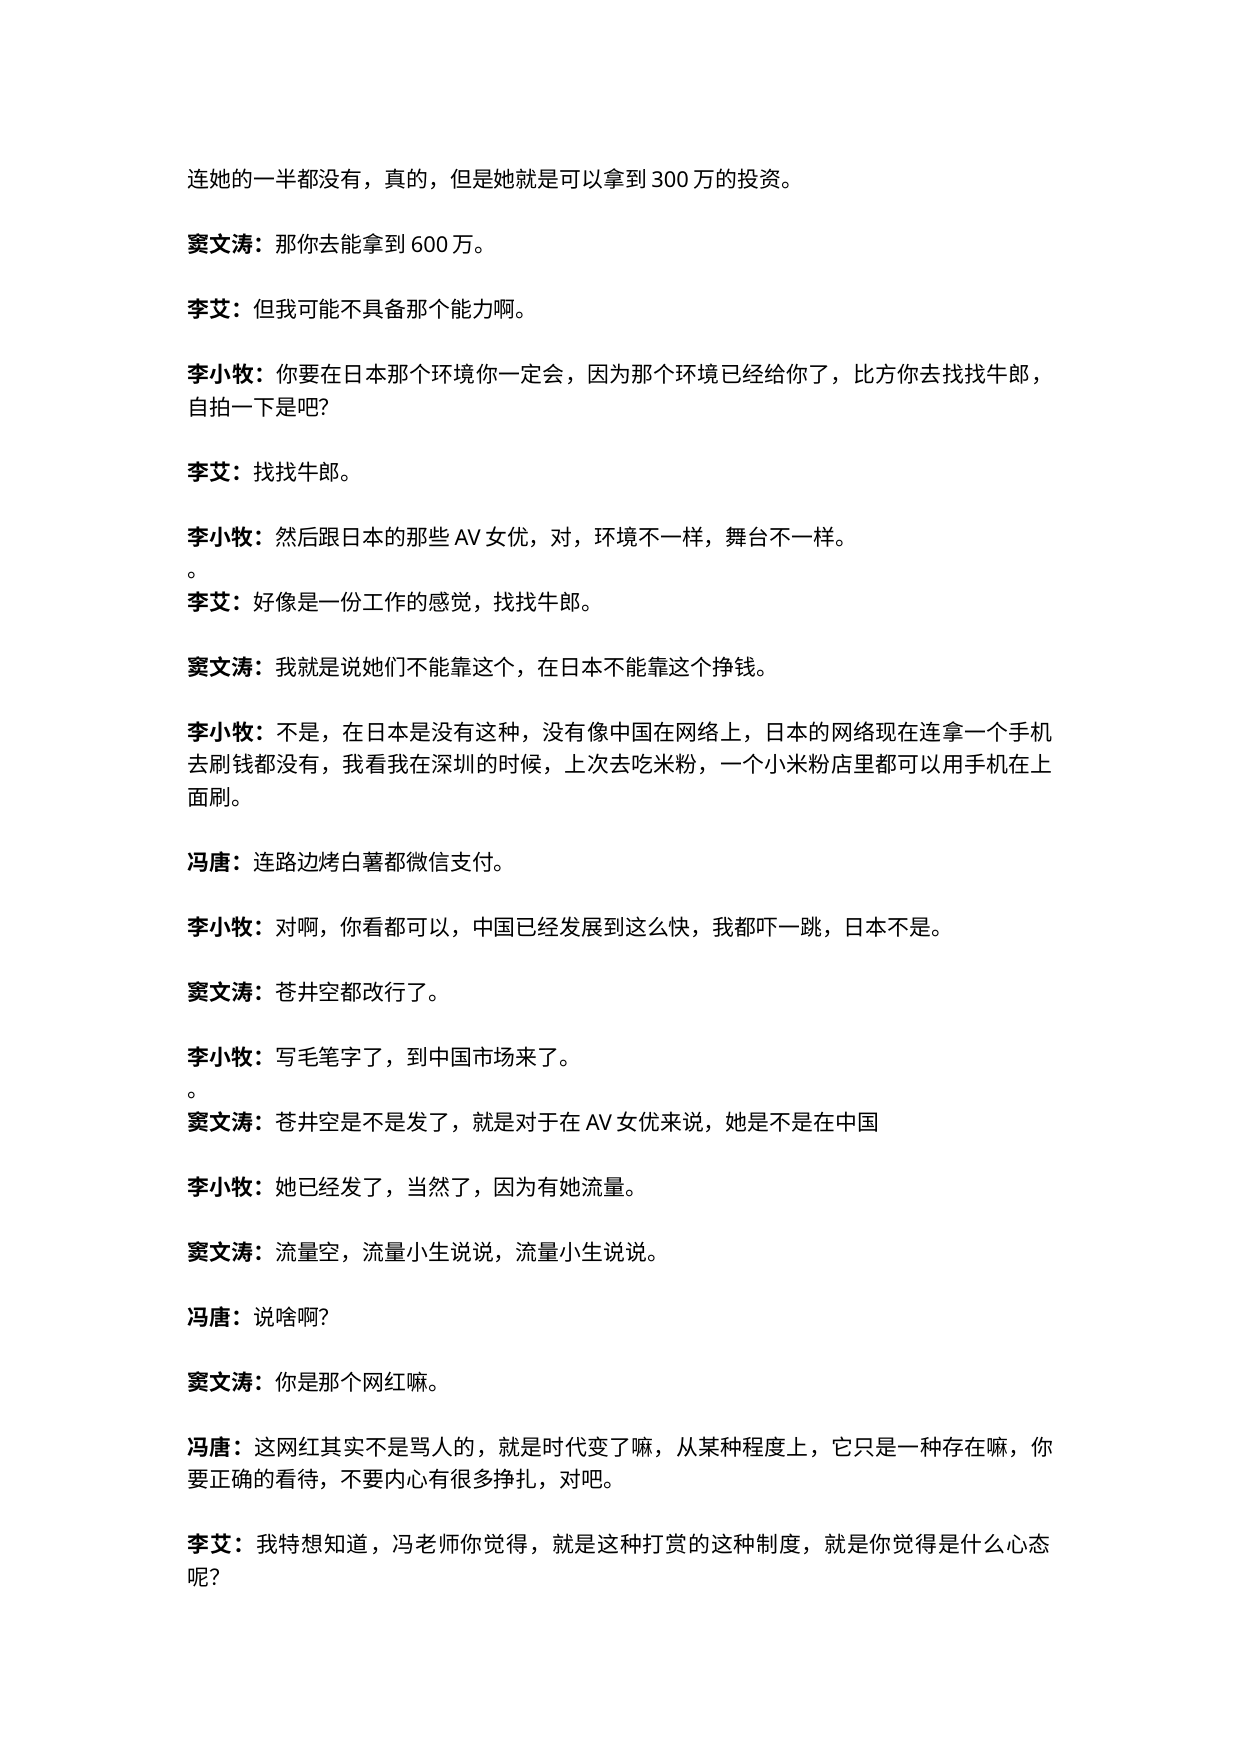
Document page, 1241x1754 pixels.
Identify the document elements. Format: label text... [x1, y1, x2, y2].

text 李小牧：你要在日本那个环境你一定会，因为那个环境已经给你了，比方你去找找牛郎，自拍一下是吧？ [187, 357, 1053, 422]
text 李小牧：对啊，你看都可以，中国已经发展到这么快，我都吓一跳，日本不是。 [187, 909, 1053, 942]
text 李艾：找找牛郎。 [187, 454, 1053, 487]
text 冯唐：这网红其实不是骂人的，就是时代变了嘛，从某种程度上，它只是一种存在嘛，你要正确的看待，不要内心有很多挣扎，对吧。 [187, 1429, 1053, 1494]
text 冯唐：说啥啊？ [187, 1299, 1053, 1332]
text 李小牧：不是，在日本是没有这种，没有像中国在网络上，日本的网络现在连拿一个手机去刷钱都没有，我看我在深圳的时候，上次去吃米粉，一个小米粉店里都可以用手机在上面刷。 [187, 714, 1053, 812]
text 李艾：我特想知道，冯老师你觉得，就是这种打赏的这种制度，就是你觉得是什么心态呢？ [187, 1527, 1053, 1592]
text 李小牧：然后跟日本的那些AV女优，对，环境不一样，舞台不一样。 [187, 519, 1053, 552]
text 李小牧：她已经发了，当然了，因为有她流量。 [187, 1169, 1053, 1202]
text 李艾：但我可能不具备那个能力啊。 [187, 292, 1053, 324]
text 李艾：好像是一份工作的感觉，找找牛郎。 [187, 584, 1053, 617]
text 窦文涛：流量空，流量小生说说，流量小生说说。 [187, 1234, 1053, 1267]
text 窦文涛：苍井空是不是发了，就是对于在AV女优来说，她是不是在中国 [187, 1104, 1053, 1137]
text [187, 162, 1053, 194]
text 窦文涛：苍井空都改行了。 [187, 974, 1053, 1007]
text 。 [187, 552, 1053, 584]
text 。 [187, 1072, 1053, 1104]
text 窦文涛：你是那个网红嘛。 [187, 1364, 1053, 1397]
text 冯唐：连路边烤白薯都微信支付。 [187, 844, 1053, 877]
text 窦文涛：我就是说她们不能靠这个，在日本不能靠这个挣钱。 [187, 649, 1053, 682]
text 窦文涛：那你去能拿到600万。 [187, 227, 1053, 259]
text 李小牧：写毛笔字了，到中国市场来了。 [187, 1039, 1053, 1072]
